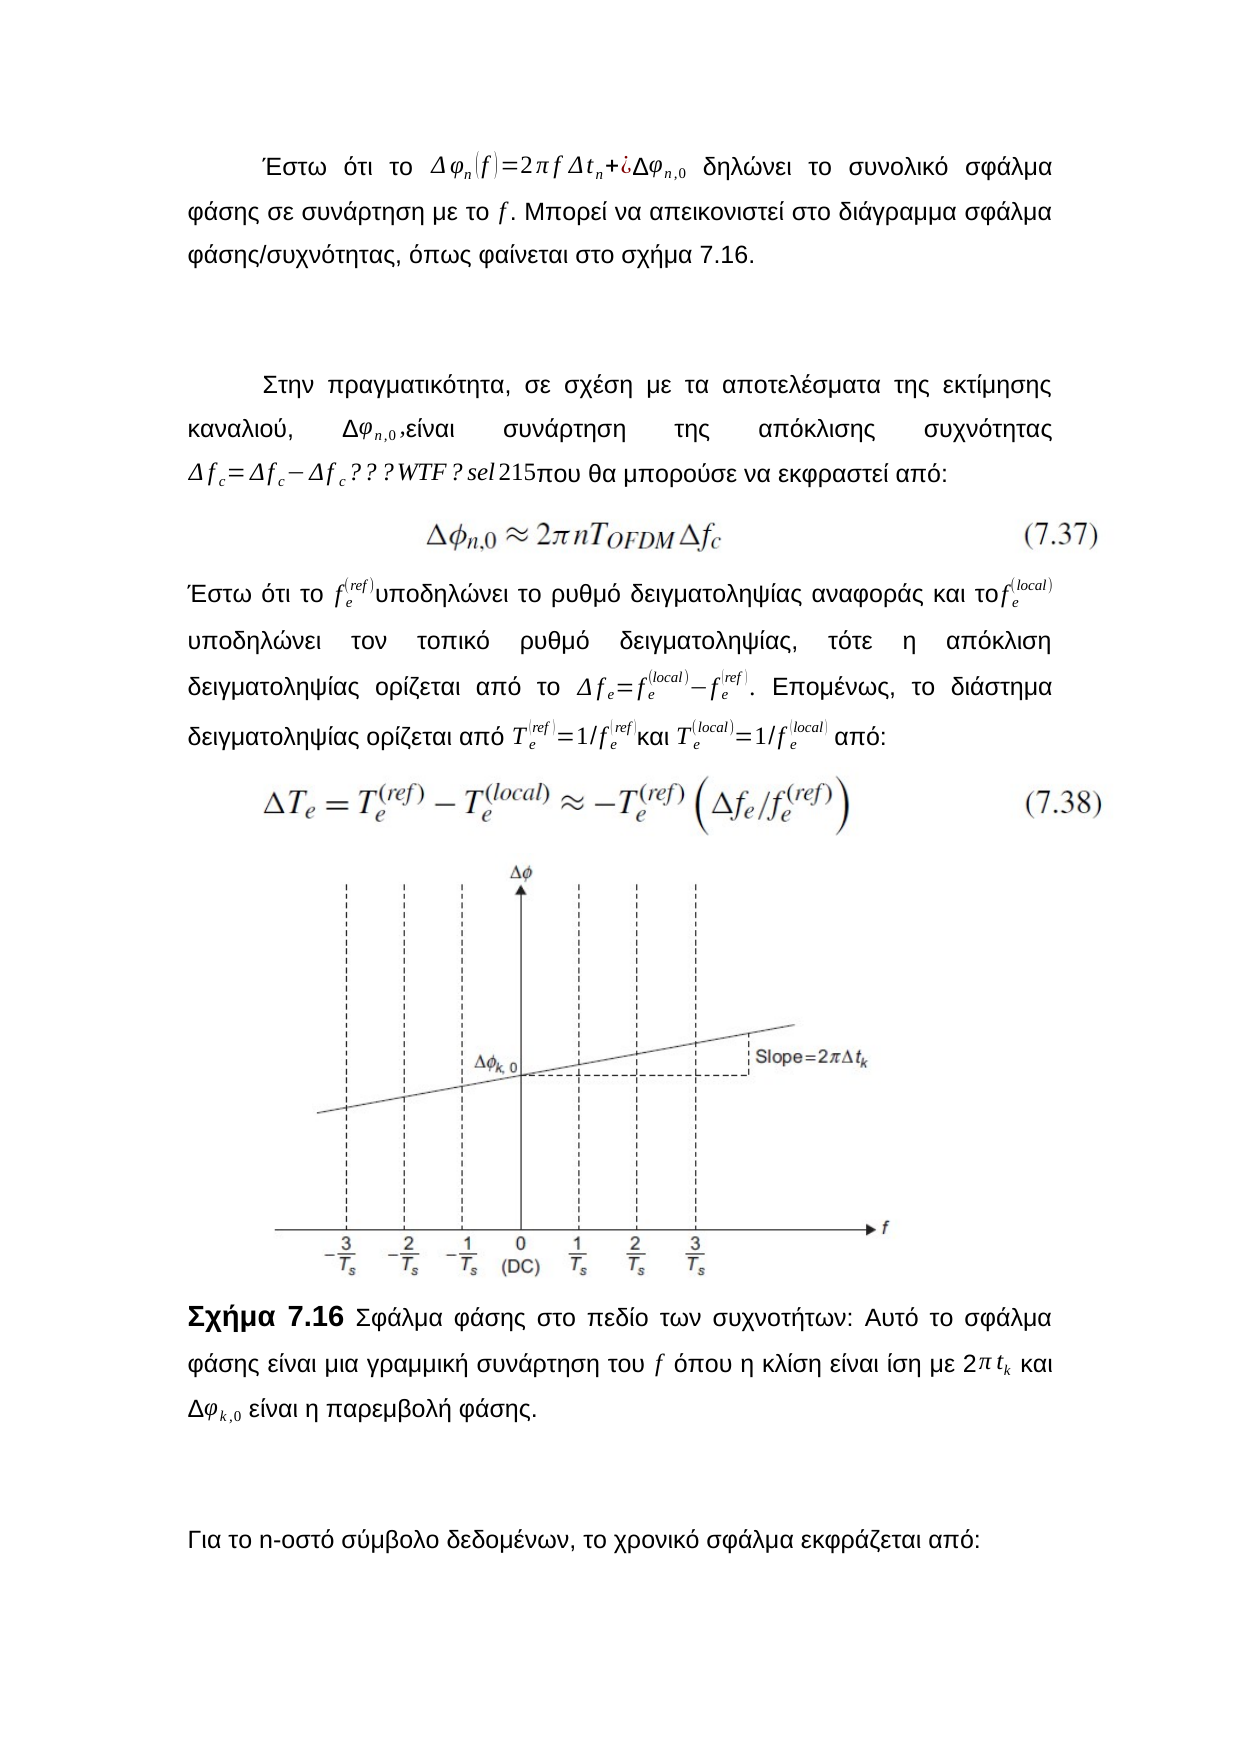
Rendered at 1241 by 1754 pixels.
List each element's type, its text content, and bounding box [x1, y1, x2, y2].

text Σχήμα 7.16 Σφάλμα φάσης στο πεδίο των συχνοτήτων: Αυτό το σφάλμα φάσης είναι μια γραμμική συνάρτηση του όπου η κλίση είναι ίση με 2 και Δ είναι η παρεμβολή φάσης. [187, 1299, 1053, 1424]
picture [329, 503, 1235, 562]
picture [187, 853, 1095, 1286]
text Έστω ότι το Δ δηλώνει το συνολικό σφάλμα φάσης σε συνάρτηση με το . Μπορεί να απεικονιστεί στο διάγραμμα σφάλμα φάσης/συχνότητας, όπως φαίνεται στο σχήμα 7.16. [187, 150, 1053, 269]
text Στην πραγματικότητα, σε σχέση με τα αποτελέσματα της εκτίμησης καναλιού, Δείναι συνάρτηση της απόκλισης συχνότητας που θα μπορούσε να εκφραστεί από: [187, 370, 1053, 489]
text Για το n-οστό σύμβολο δεδομένων, το χρονικό σφάλμα εκφράζεται από: [187, 1525, 1053, 1554]
picture [262, 767, 1241, 840]
text Έστω ότι το υποδηλώνει το ρυθμό δειγματοληψίας αναφοράς και το υποδηλώνει τον τοπικό ρυθμό δειγματοληψίας, τότε η απόκλιση δειγματοληψίας ορίζεται από το Επομένως, το διάστημα δειγματοληψίας ορίζεται από και από: [187, 576, 1053, 753]
